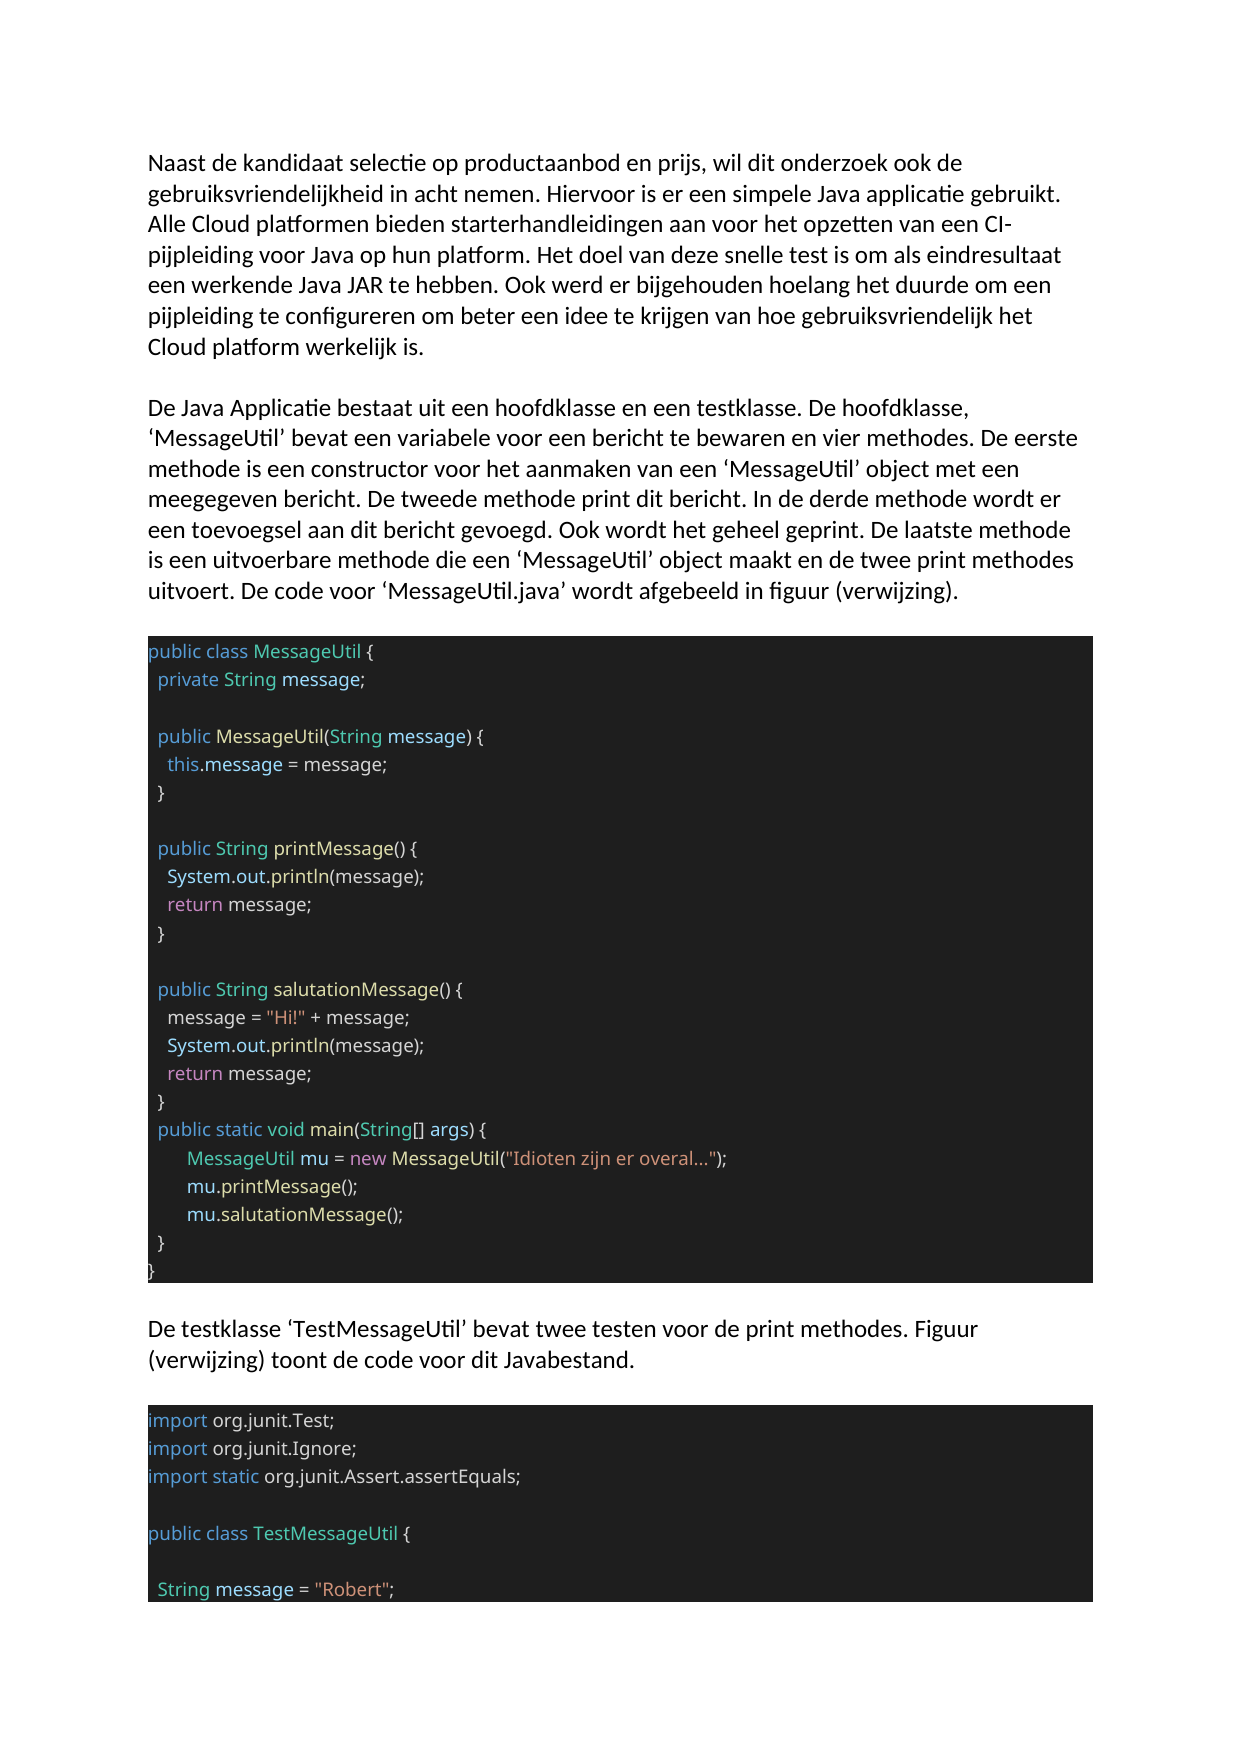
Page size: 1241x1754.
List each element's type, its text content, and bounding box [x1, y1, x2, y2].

text String message = "Robert"; [148, 1574, 1093, 1602]
text System.out.println(message); [148, 1030, 1093, 1058]
text private String message; [148, 664, 1093, 692]
text MessageUtil mu = new MessageUtil("Idioten zijn er overal..."); [148, 1142, 1093, 1170]
text import org.junit.Ignore; [148, 1433, 1093, 1461]
text } [148, 917, 1093, 945]
text message = "Hi!" + message; [148, 1002, 1093, 1030]
text } [148, 1086, 1093, 1114]
text De testklasse ‘TestMessageUtil’ bevat twee testen voor de print methodes. Figuur (verwijzing) toont de code voor dit Javabestand. [148, 1313, 1093, 1374]
text public static void main(String[] args) { [148, 1114, 1093, 1142]
text } [148, 1227, 1093, 1255]
text public String printMessage() { [148, 833, 1093, 861]
text import static org.junit.Assert.assertEquals; [148, 1461, 1093, 1489]
text public String salutationMessage() { [148, 973, 1093, 1002]
text return message; [148, 1058, 1093, 1086]
text return message; [148, 889, 1093, 917]
text De Java Applicatie bestaat uit een hoofdklasse en een testklasse. De hoofdklasse, ‘MessageUtil’ bevat een variabele voor een bericht te bewaren en vier methodes. De eerste methode is een constructor voor het aanmaken van een ‘MessageUtil’ object met een meegegeven bericht. De tweede methode print dit bericht. In de derde methode wordt er een toevoegsel aan dit bericht gevoegd. Ook wordt het geheel geprint. De laatste methode is een uitvoerbare methode die een ‘MessageUtil’ object maakt en de twee print methodes uitvoert. De code voor ‘MessageUtil.java’ wordt afgebeeld in figuur (verwijzing). [148, 392, 1093, 605]
text System.out.println(message); [148, 861, 1093, 889]
text public MessageUtil(String message) { [148, 720, 1093, 748]
text public class MessageUtil { [148, 636, 1093, 664]
text } [148, 1255, 1093, 1283]
text mu.printMessage(); [148, 1170, 1093, 1198]
text import org.junit.Test; [148, 1405, 1093, 1433]
text this.message = message; [148, 748, 1093, 777]
text public class TestMessageUtil { [148, 1517, 1093, 1546]
text } [148, 777, 1093, 805]
text Naast de kandidaat selectie op productaanbod en prijs, wil dit onderzoek ook de gebruiksvriendelijkheid in acht nemen. Hiervoor is er een simpele Java applicatie gebruikt. Alle Cloud platformen bieden starterhandleidingen aan voor het opzetten van een CI-pijpleiding voor Java op hun platform. Het doel van deze snelle test is om als eindresultaat een werkende Java JAR te hebben. Ook werd er bijgehouden hoelang het duurde om een pijpleiding te configureren om beter een idee te krijgen van hoe gebruiksvriendelijk het Cloud platform werkelijk is. [148, 148, 1093, 361]
text mu.salutationMessage(); [148, 1198, 1093, 1227]
